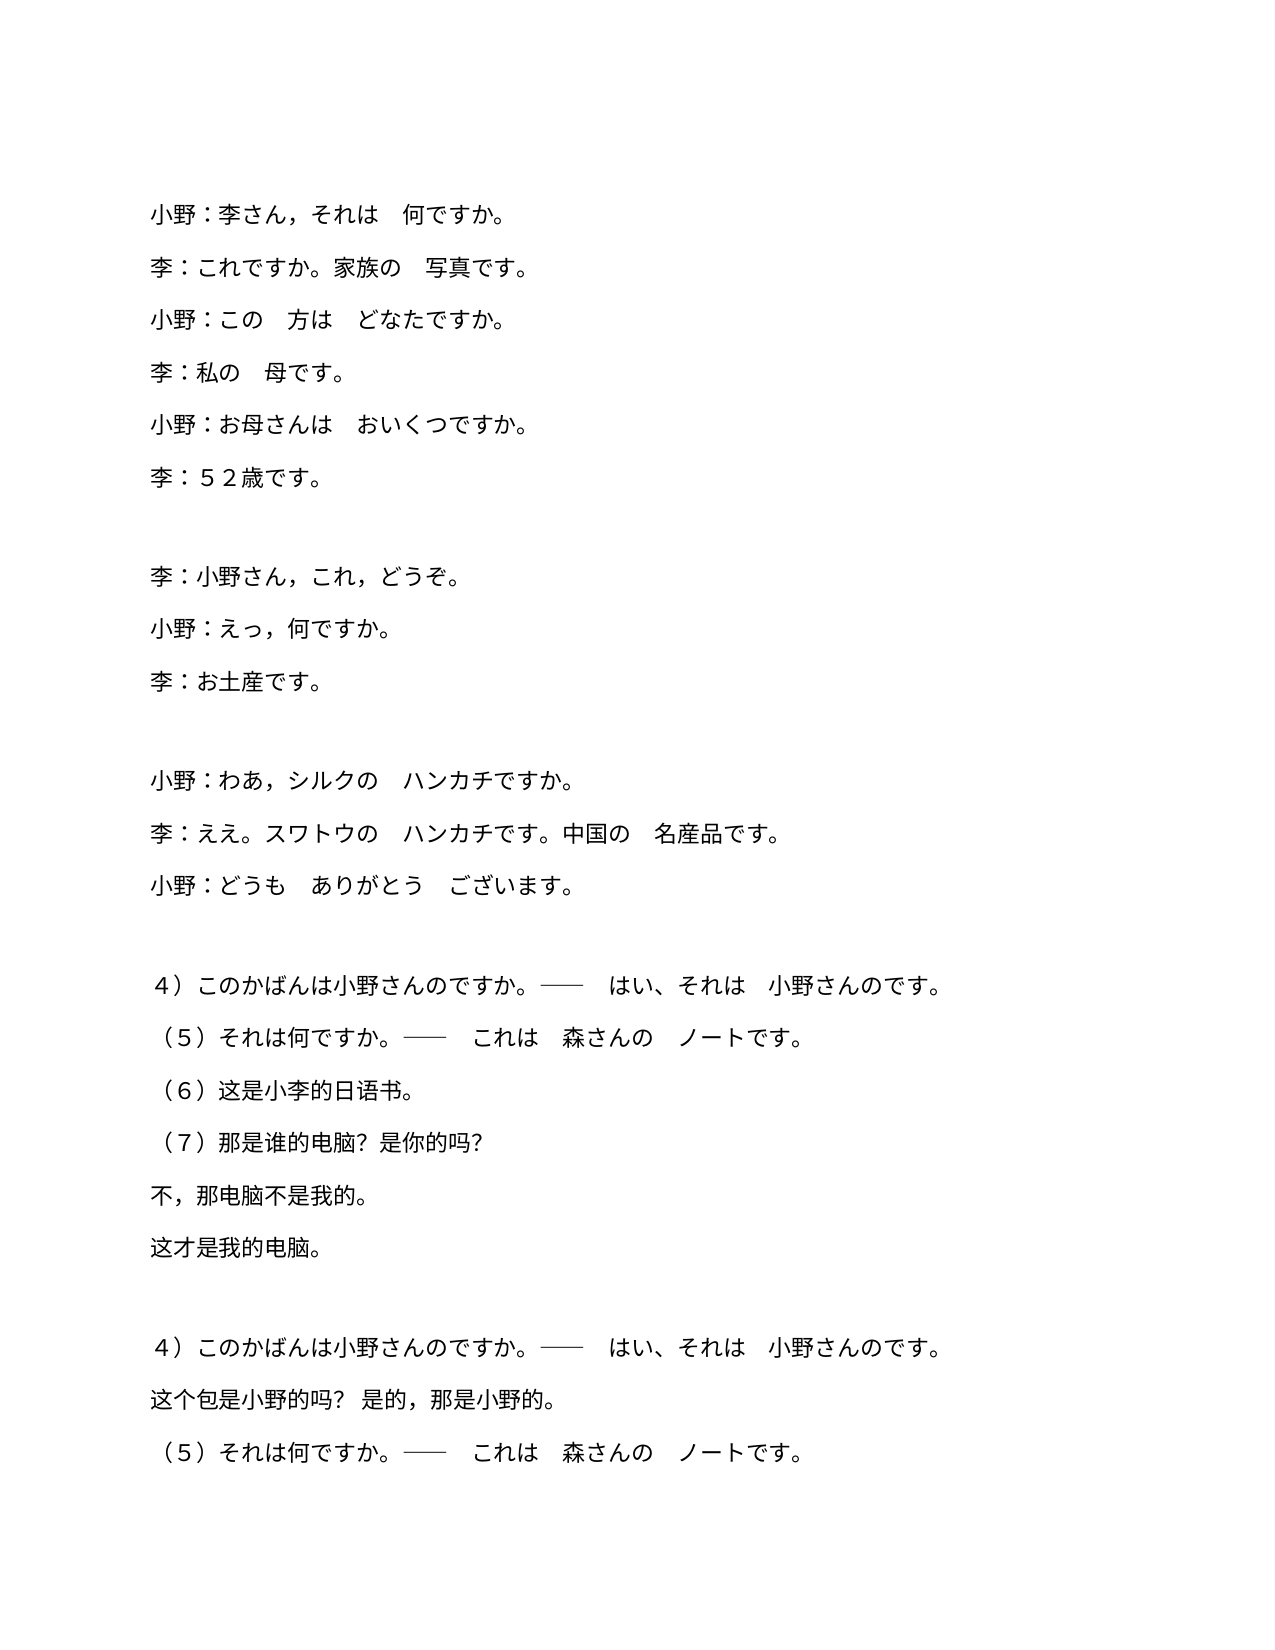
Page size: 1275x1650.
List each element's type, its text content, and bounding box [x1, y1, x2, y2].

text 这个包是小野的吗？ 是的，那是小野的。 [150, 1382, 1125, 1415]
text （７）那是谁的电脑？是你的吗？ [150, 1125, 1125, 1158]
text 小野：どうも ありがとう ございます。 [150, 868, 1125, 901]
text 李：これですか。家族の 写真です。 [150, 249, 1125, 283]
text 小野：この 方は どなたですか。 [150, 302, 1125, 335]
text 不，那电脑不是我的。 [150, 1177, 1125, 1211]
text （５）それは何ですか。―― これは 森さんの ノートです。 [150, 1434, 1125, 1468]
text 小野：お母さんは おいくつですか。 [150, 407, 1125, 440]
text 李：５２歳です。 [150, 459, 1125, 493]
text 小野：えっ，何ですか。 [150, 611, 1125, 644]
text （５）それは何ですか。―― これは 森さんの ノートです。 [150, 1020, 1125, 1053]
text 李：お土産です。 [150, 664, 1125, 697]
text （６）这是小李的日语书。 [150, 1072, 1125, 1106]
text 小野：わあ，シルクの ハンカチですか。 [150, 763, 1125, 796]
text ４）このかばんは小野さんのですか。―― はい、それは 小野さんのです。 [150, 1329, 1125, 1363]
text 李：私の 母です。 [150, 354, 1125, 388]
text 李：小野さん，これ，どうぞ。 [150, 559, 1125, 592]
text ４）このかばんは小野さんのですか。―― はい、それは 小野さんのです。 [150, 967, 1125, 1001]
text 李：ええ。スワトウの ハンカチです。中国の 名産品です。 [150, 816, 1125, 849]
text 小野：李さん，それは 何ですか。 [150, 197, 1125, 230]
text 这才是我的电脑。 [150, 1230, 1125, 1263]
